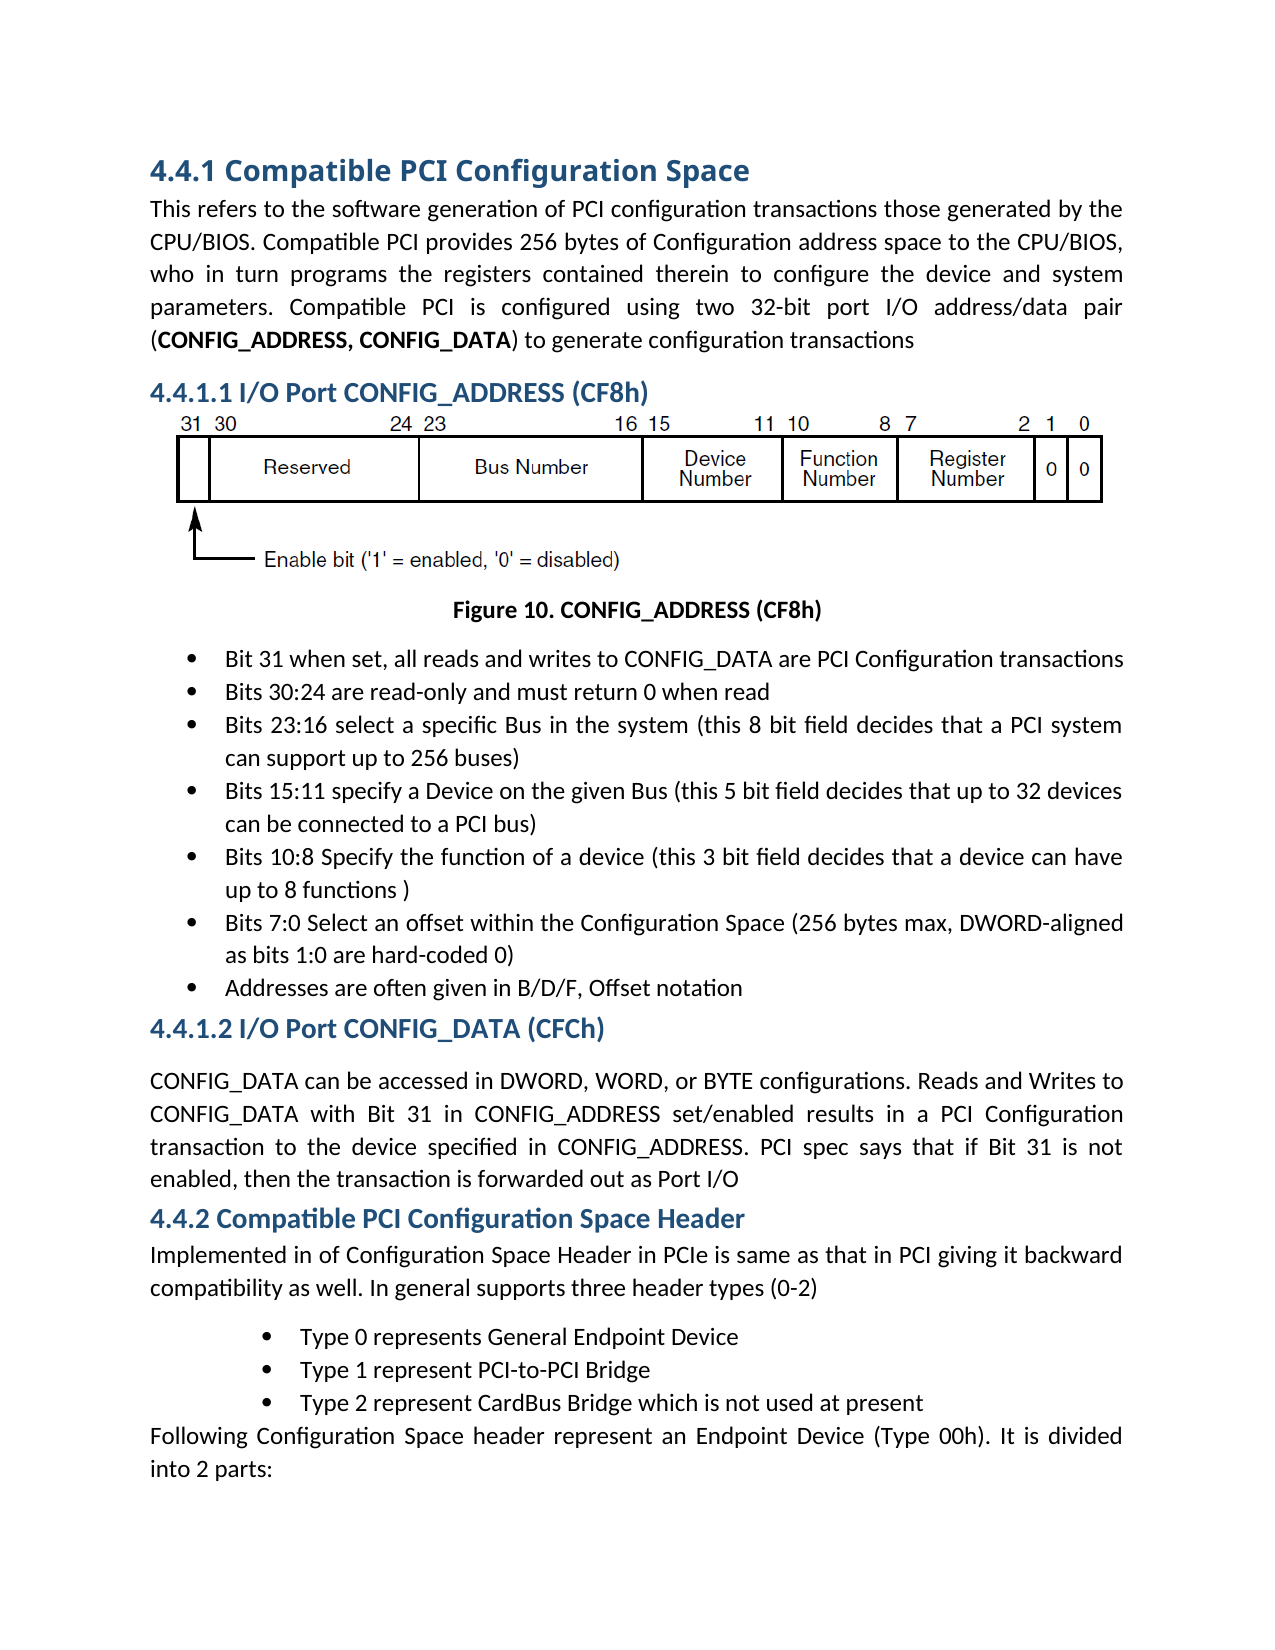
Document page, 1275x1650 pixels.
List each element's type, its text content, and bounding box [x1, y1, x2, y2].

list Bits 23:16 select a specific Bus in the system (this 8 bit field decides that a PCI system can support up to 256 buses) [187, 709, 1125, 773]
text Following Configuration Space header represent an Endpoint Device (Type 00h). It is divided into 2 parts: [150, 1420, 1125, 1484]
text This refers to the software generation of PCI configuration transactions those generated by the CPU/BIOS. Compatible PCI provides 256 bytes of Configuration address space to the CPU/BIOS, who in turn programs the registers contained therein to configure the device and system parameters. Compatible PCI is configured using two 32-bit port I/O address/data pair (CONFIG_ADDRESS, CONFIG_DATA) to generate configuration transactions [150, 193, 1125, 355]
list Bits 30:24 are read-only and must return 0 when read [187, 676, 1125, 707]
list Addresses are often given in B/D/F, Offset notation [187, 973, 1125, 1003]
list Bit 31 when set, all reads and writes to CONFIG_DATA are PCI Configuration transactions [187, 643, 1125, 674]
picture [166, 412, 1109, 575]
text CONFIG_DATA can be accessed in DWORD, WORD, or BYTE configurations. Reads and Writes to CONFIG_DATA with Bit 31 in CONFIG_ADDRESS set/enabled results in a PCI Configuration transaction to the device specified in CONFIG_ADDRESS. PCI spec says that if Bit 31 is not enabled, then the transaction is forwarded out as Port I/O [150, 1065, 1125, 1194]
subtitle 4.4.1.1 I/O Port CONFIG_ADDRESS (CF8h) [150, 374, 1125, 410]
subtitle 4.4.1 Compatible PCI Configuration Space [150, 150, 1125, 190]
list Bits 10:8 Specify the function of a device (this 3 bit field decides that a device can have up to 8 functions ) [187, 841, 1125, 904]
list Type 1 represent PCI-to-PCI Bridge [262, 1354, 1125, 1385]
list Bits 7:0 Select an offset within the Configuration Space (256 bytes max, DWORD-aligned as bits 1:0 are hard-coded 0) [187, 907, 1125, 970]
list Bits 15:11 specify a Device on the given Bus (this 5 bit field decides that up to 32 devices can be connected to a PCI bus) [187, 775, 1125, 838]
subtitle 4.4.2 Compatible PCI Configuration Space Header [150, 1201, 1125, 1236]
list Type 0 represents General Endpoint Device [262, 1322, 1125, 1352]
text Figure 10. CONFIG_ADDRESS (CF8h) [150, 594, 1125, 624]
subtitle 4.4.1.2 I/O Port CONFIG_DATA (CFCh) [150, 1010, 1125, 1045]
list Type 2 represent CardBus Bridge which is not used at present [262, 1387, 1125, 1418]
text Implemented in of Configuration Space Header in PCIe is same as that in PCI giving it backward compatibility as well. In general supports three header types (0-2) [150, 1239, 1125, 1302]
